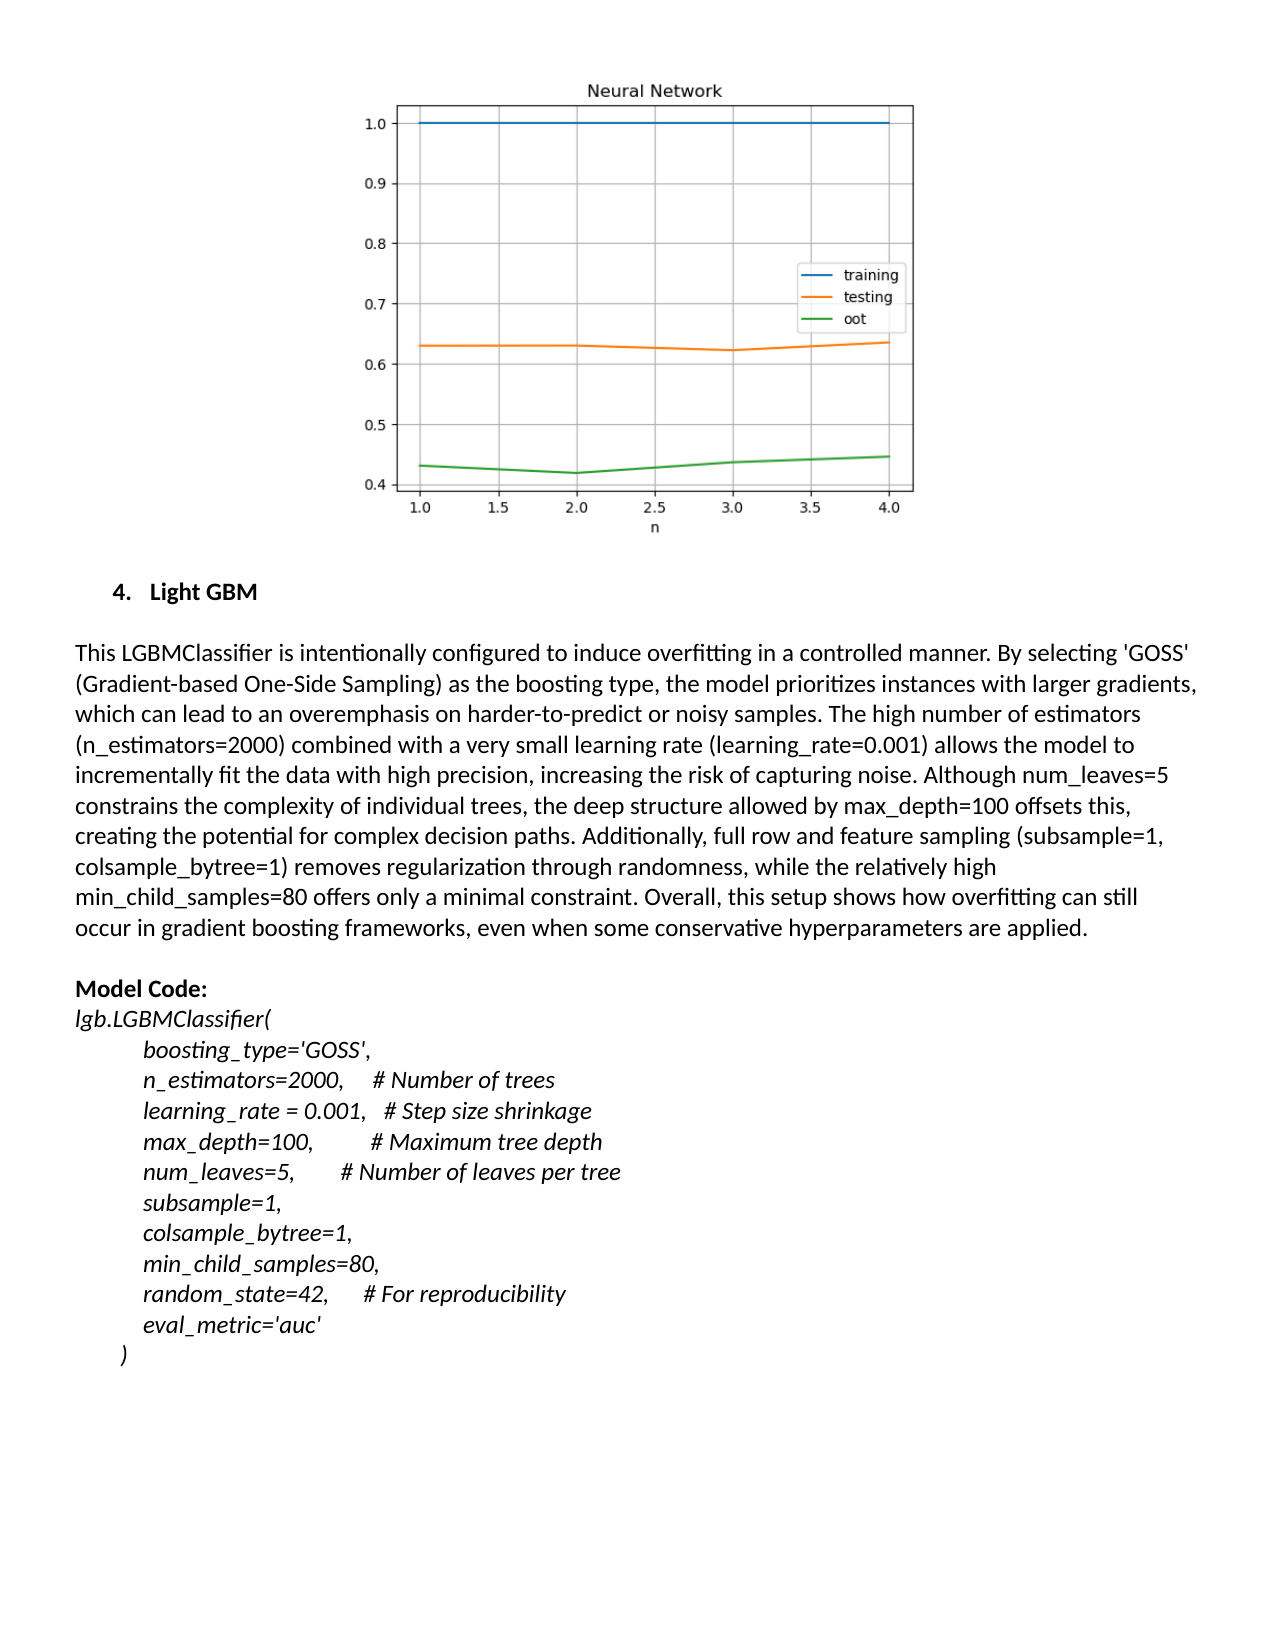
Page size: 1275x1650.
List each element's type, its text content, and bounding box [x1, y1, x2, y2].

picture [353, 75, 922, 546]
text n_estimators=2000, # Number of trees [75, 1065, 1200, 1095]
text This LGBMClassifier is intentionally configured to induce overfitting in a controlled manner. By selecting 'GOSS' (Gradient-based One-Side Sampling) as the boosting type, the model prioritizes instances with larger gradients, which can lead to an overemphasis on harder-to-predict or noisy samples. The high number of estimators (n_estimators=2000) combined with a very small learning rate (learning_rate=0.001) allows the model to incrementally fit the data with high precision, increasing the risk of capturing noise. Although num_leaves=5 constrains the complexity of individual trees, the deep structure allowed by max_depth=100 offsets this, creating the potential for complex decision paths. Additionally, full row and feature sampling (subsample=1, colsample_bytree=1) removes regularization through randomness, while the relatively high min_child_samples=80 offers only a minimal constraint. Overall, this setup shows how overfitting can still occur in gradient boosting frameworks, even when some conservative hyperparameters are applied. [75, 637, 1200, 943]
text subsample=1, [75, 1187, 1200, 1217]
text colsample_bytree=1, [75, 1217, 1200, 1248]
text max_depth=100, # Maximum tree depth [75, 1126, 1200, 1156]
text ) [75, 1339, 1200, 1370]
text boosting_type='GOSS', [75, 1034, 1200, 1065]
text Model Code: [75, 973, 1200, 1004]
text min_child_samples=80, [75, 1248, 1200, 1278]
text eval_metric='auc' [75, 1309, 1200, 1339]
text learning_rate = 0.001, # Step size shrinkage [75, 1095, 1200, 1126]
text num_leaves=5, # Number of leaves per tree [75, 1156, 1200, 1187]
list Light GBM [112, 576, 1200, 607]
text lgb.LGBMClassifier( [75, 1004, 1200, 1034]
text random_state=42, # For reproducibility [75, 1278, 1200, 1309]
